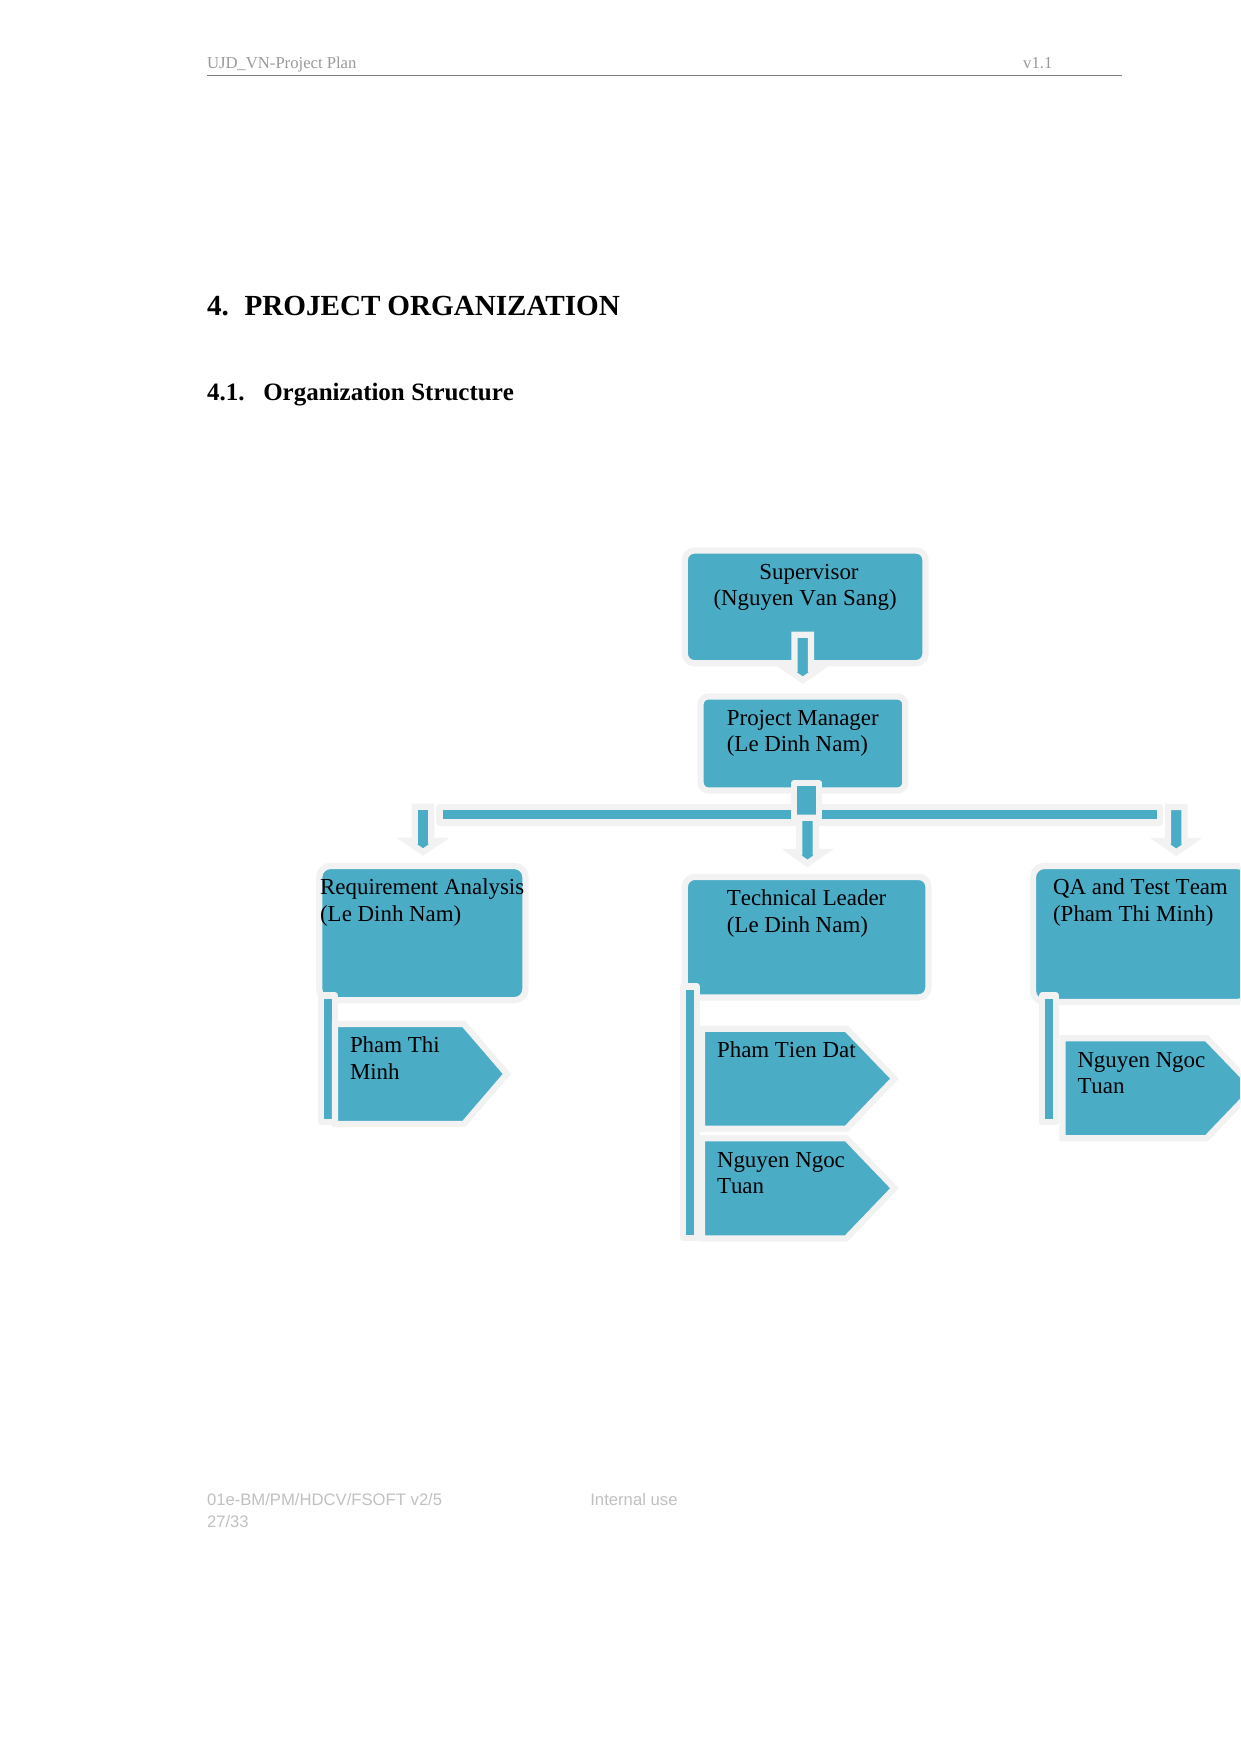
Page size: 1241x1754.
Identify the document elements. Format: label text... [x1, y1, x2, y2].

subtitle Organization Structure [207, 377, 1122, 406]
subtitle Project Organization [207, 288, 1122, 322]
